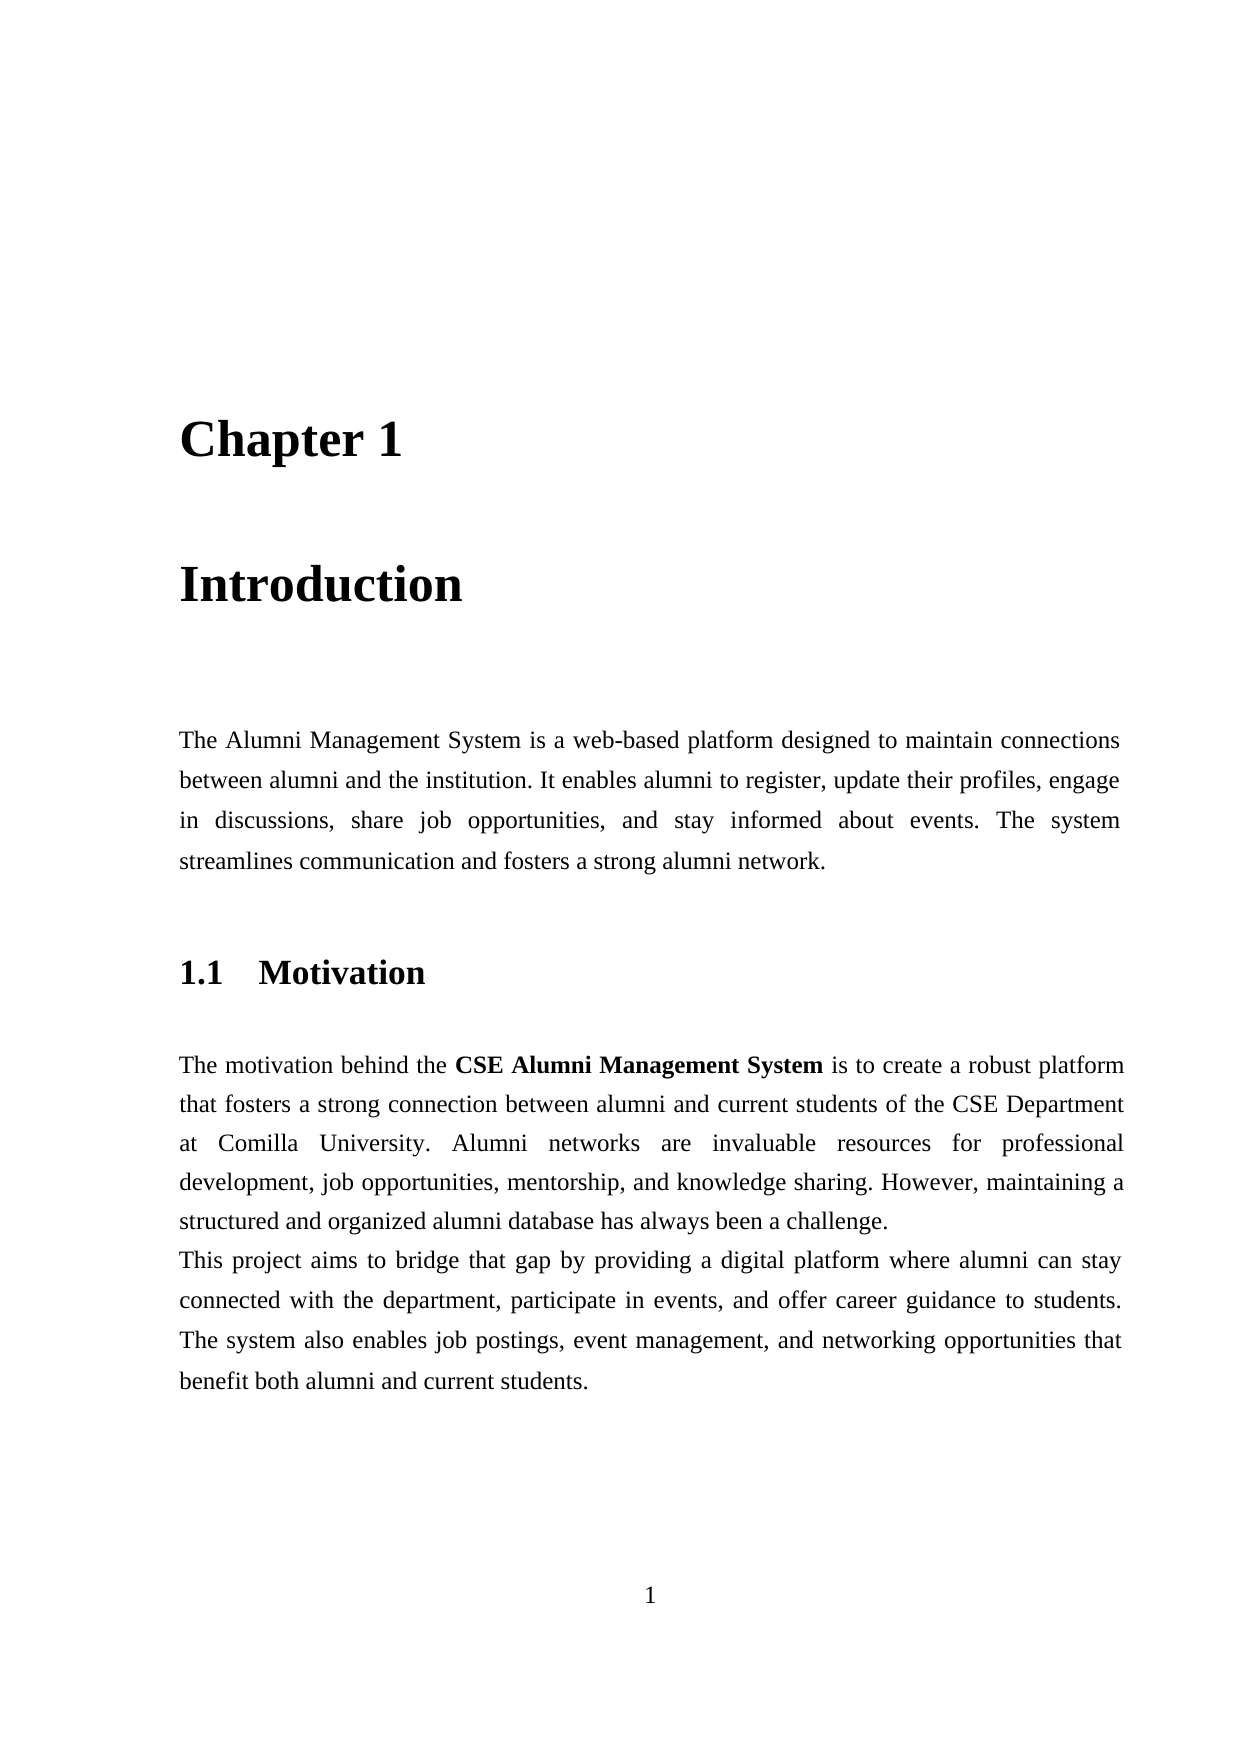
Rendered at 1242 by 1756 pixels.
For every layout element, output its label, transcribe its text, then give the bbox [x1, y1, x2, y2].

text 1.1 Motivation [179, 951, 1125, 992]
text The Alumni Management System is a web-based platform designed to maintain connections between alumni and the institution. It enables alumni to register, update their profiles, engage in discussions, share job opportunities, and stay informed about events. The system streamlines communication and fosters a strong alumni network. [178, 725, 1121, 874]
text Introduction [179, 553, 1125, 613]
text This project aims to bridge that gap by providing a digital platform where alumni can stay connected with the department, participate in events, and offer career guidance to students. The system also enables job postings, event management, and networking opportunities that benefit both alumni and current students. [178, 1245, 1123, 1394]
text Chapter 1 [179, 408, 1125, 468]
text The motivation behind the CSE Alumni Management System is to create a robust platform that fosters a strong connection between alumni and current students of the CSE Department at Comilla University. Alumni networks are invaluable resources for professional development, job opportunities, mentorship, and knowledge sharing. However, maintaining a structured and organized alumni database has always been a challenge. [178, 1050, 1125, 1235]
text 1 [150, 1580, 1150, 1609]
